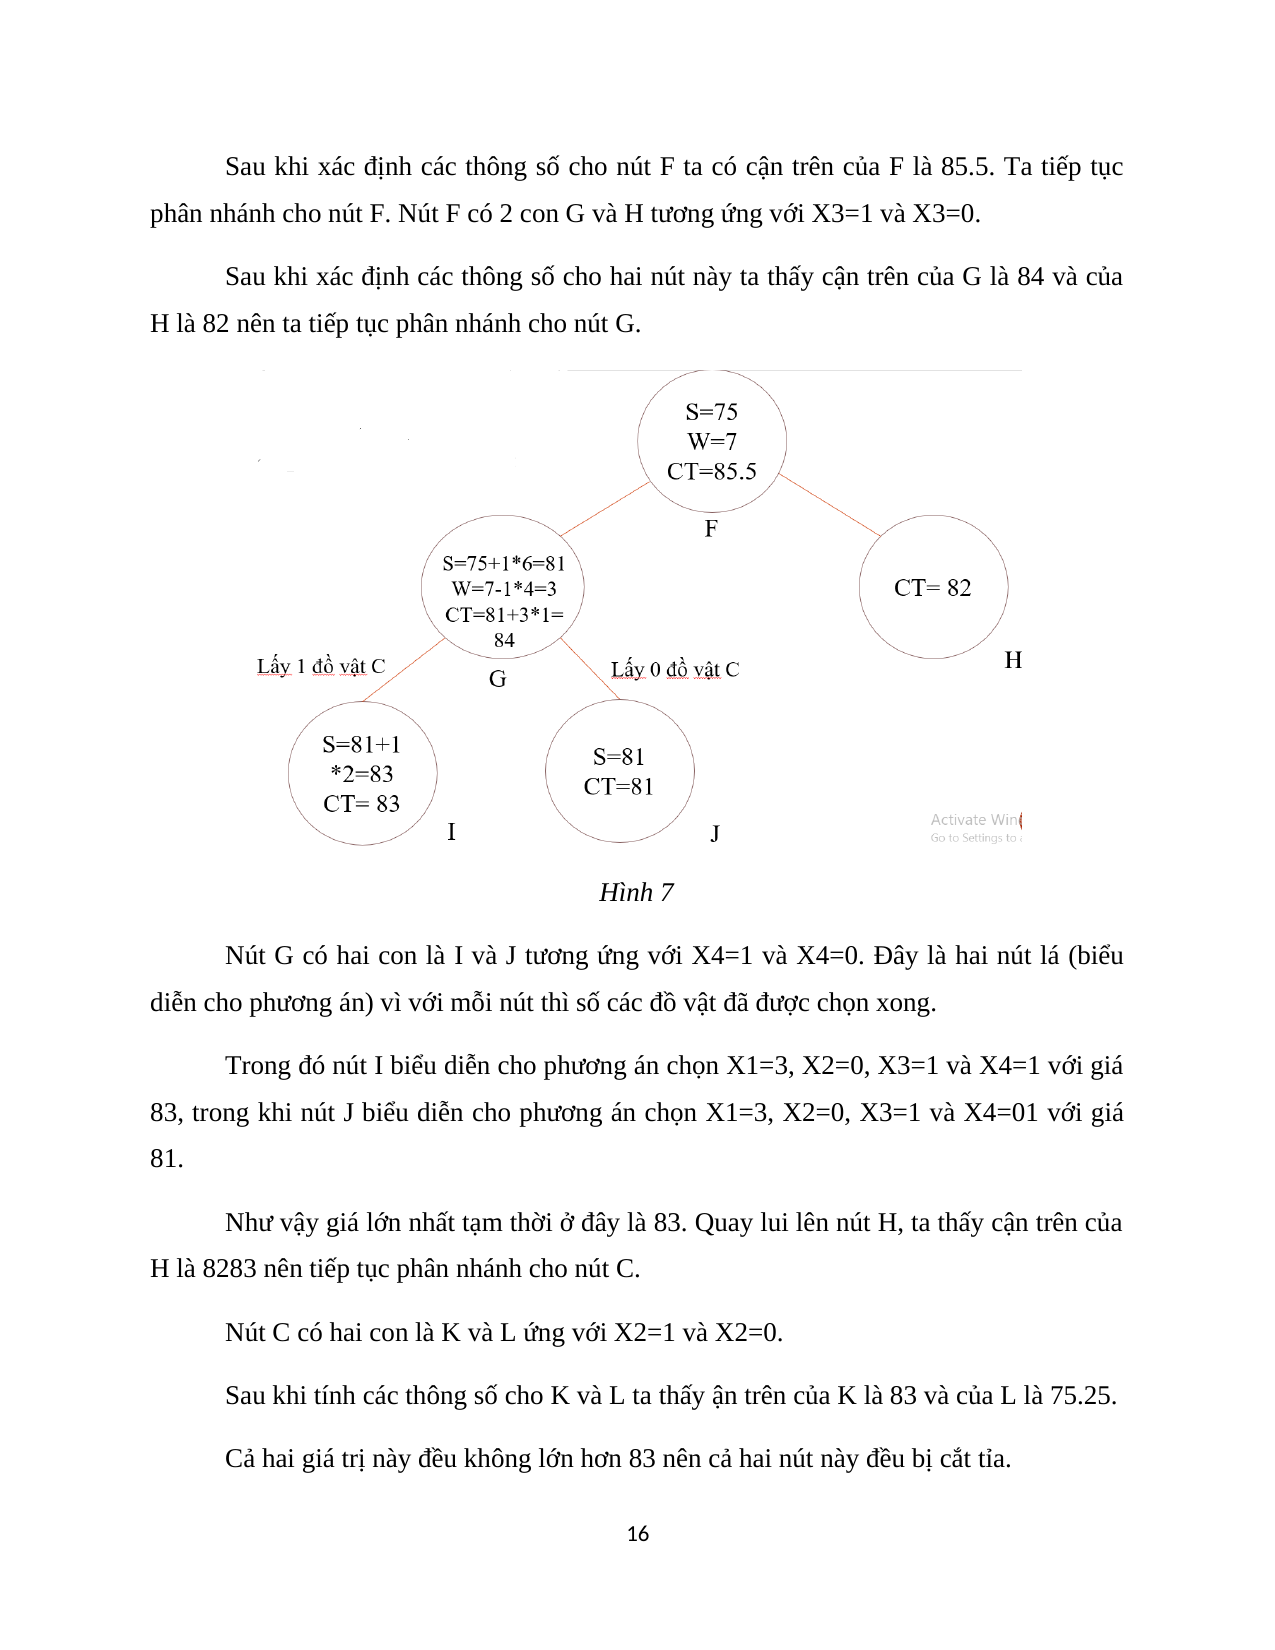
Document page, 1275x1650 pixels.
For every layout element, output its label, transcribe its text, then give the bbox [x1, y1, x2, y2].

picture [253, 370, 1022, 846]
text Như vậy giá lớn nhất tạm thời ở đây là 83. Quay lui lên nút H, ta thấy cận trên của H là 8283 nên tiếp tục phân nhánh cho nút C. [150, 1206, 1125, 1283]
text Cả hai giá trị này đều không lớn hơn 83 nên cả hai nút này đều bị cắt tỉa. [150, 1442, 1125, 1473]
text Sau khi xác định các thông số cho hai nút này ta thấy cận trên của G là 84 và của H là 82 nên ta tiếp tục phân nhánh cho nút G. [150, 260, 1125, 338]
text Sau khi tính các thông số cho K và L ta thấy ận trên của K là 83 và của L là 75.25. [150, 1379, 1125, 1410]
text Sau khi xác định các thông số cho nút F ta có cận trên của F là 85.5. Ta tiếp tục phân nhánh cho nút F. Nút F có 2 con G và H tương ứng với X3=1 và X3=0. [150, 150, 1125, 228]
text Nút G có hai con là I và J tương ứng với X4=1 và X4=0. Đây là hai nút lá (biểu diễn cho phương án) vì với mỗi nút thì số các đồ vật đã được chọn xong. [150, 939, 1125, 1017]
text Hình 7 [150, 876, 1125, 907]
text Nút C có hai con là K và L ứng với X2=1 và X2=0. [150, 1316, 1125, 1347]
text Trong đó nút I biểu diễn cho phương án chọn X1=3, X2=0, X3=1 và X4=1 với giá 83, trong khi nút J biểu diễn cho phương án chọn X1=3, X2=0, X3=1 và X4=01 với giá 81. [150, 1049, 1125, 1173]
